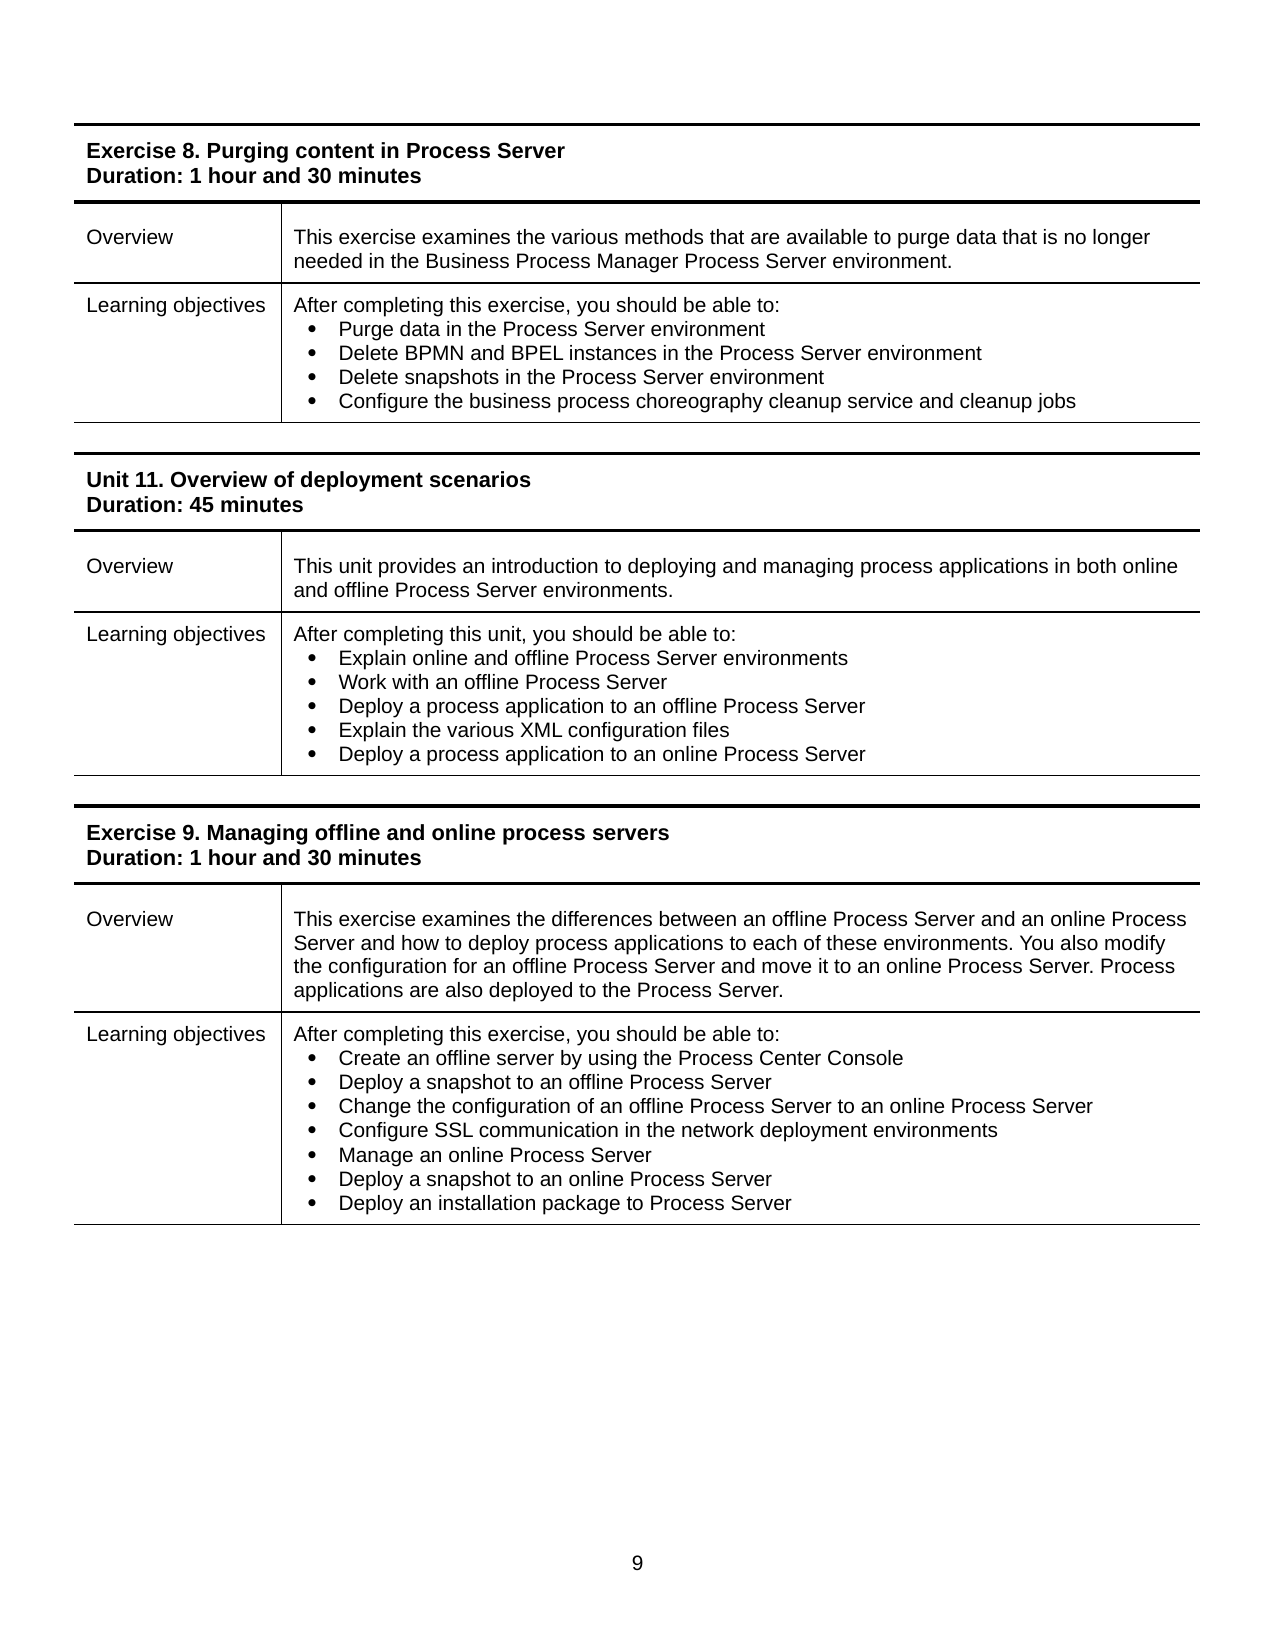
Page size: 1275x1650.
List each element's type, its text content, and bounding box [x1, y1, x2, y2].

table_cell This exercise examines the differences between an offline Process Server and an online Process Server and how to deploy process applications to each of these environments. You also modify the configuration for an offline Process Server and move it to an online Process Server. Process applications are also deployed to the Process Server. [282, 885, 1200, 1011]
table_cell This exercise examines the various methods that are available to purge data that is no longer needed in the Business Process Manager Process Server environment. [282, 204, 1200, 282]
table_header Unit 11. Overview of deployment scenarios Duration: 45 minutes [74, 455, 1200, 529]
table_cell Overview [74, 532, 281, 611]
table_cell After completing this unit, you should be able to: Explain online and offline Process Server environments Work with an offline Process Server Deploy a process application to an offline Process Server Explain the various XML configuration files Deploy a process application to an online Process Server [282, 613, 1200, 775]
table_cell Overview [74, 885, 281, 1011]
table_header Exercise 8. Purging content in Process Server Duration: 1 hour and 30 minutes [74, 126, 1200, 200]
table_cell Learning objectives [74, 284, 281, 422]
table_header Exercise 9. Managing offline and online process servers Duration: 1 hour and 30 minutes [74, 808, 1200, 882]
table_cell Overview [74, 204, 281, 282]
table_cell This unit provides an introduction to deploying and managing process applications in both online and offline Process Server environments. [282, 532, 1200, 611]
table_cell After completing this exercise, you should be able to: Create an offline server by using the Process Center Console Deploy a snapshot to an offline Process Server Change the configuration of an offline Process Server to an online Process Server Configure SSL communication in the network deployment environments Manage an online Process Server Deploy a snapshot to an online Process Server Deploy an installation package to Process Server [282, 1013, 1200, 1223]
table_cell Learning objectives [74, 1013, 281, 1223]
table_cell Learning objectives [74, 613, 281, 775]
table_cell After completing this exercise, you should be able to: Purge data in the Process Server environment Delete BPMN and BPEL instances in the Process Server environment Delete snapshots in the Process Server environment Configure the business process choreography cleanup service and cleanup jobs [282, 284, 1200, 422]
